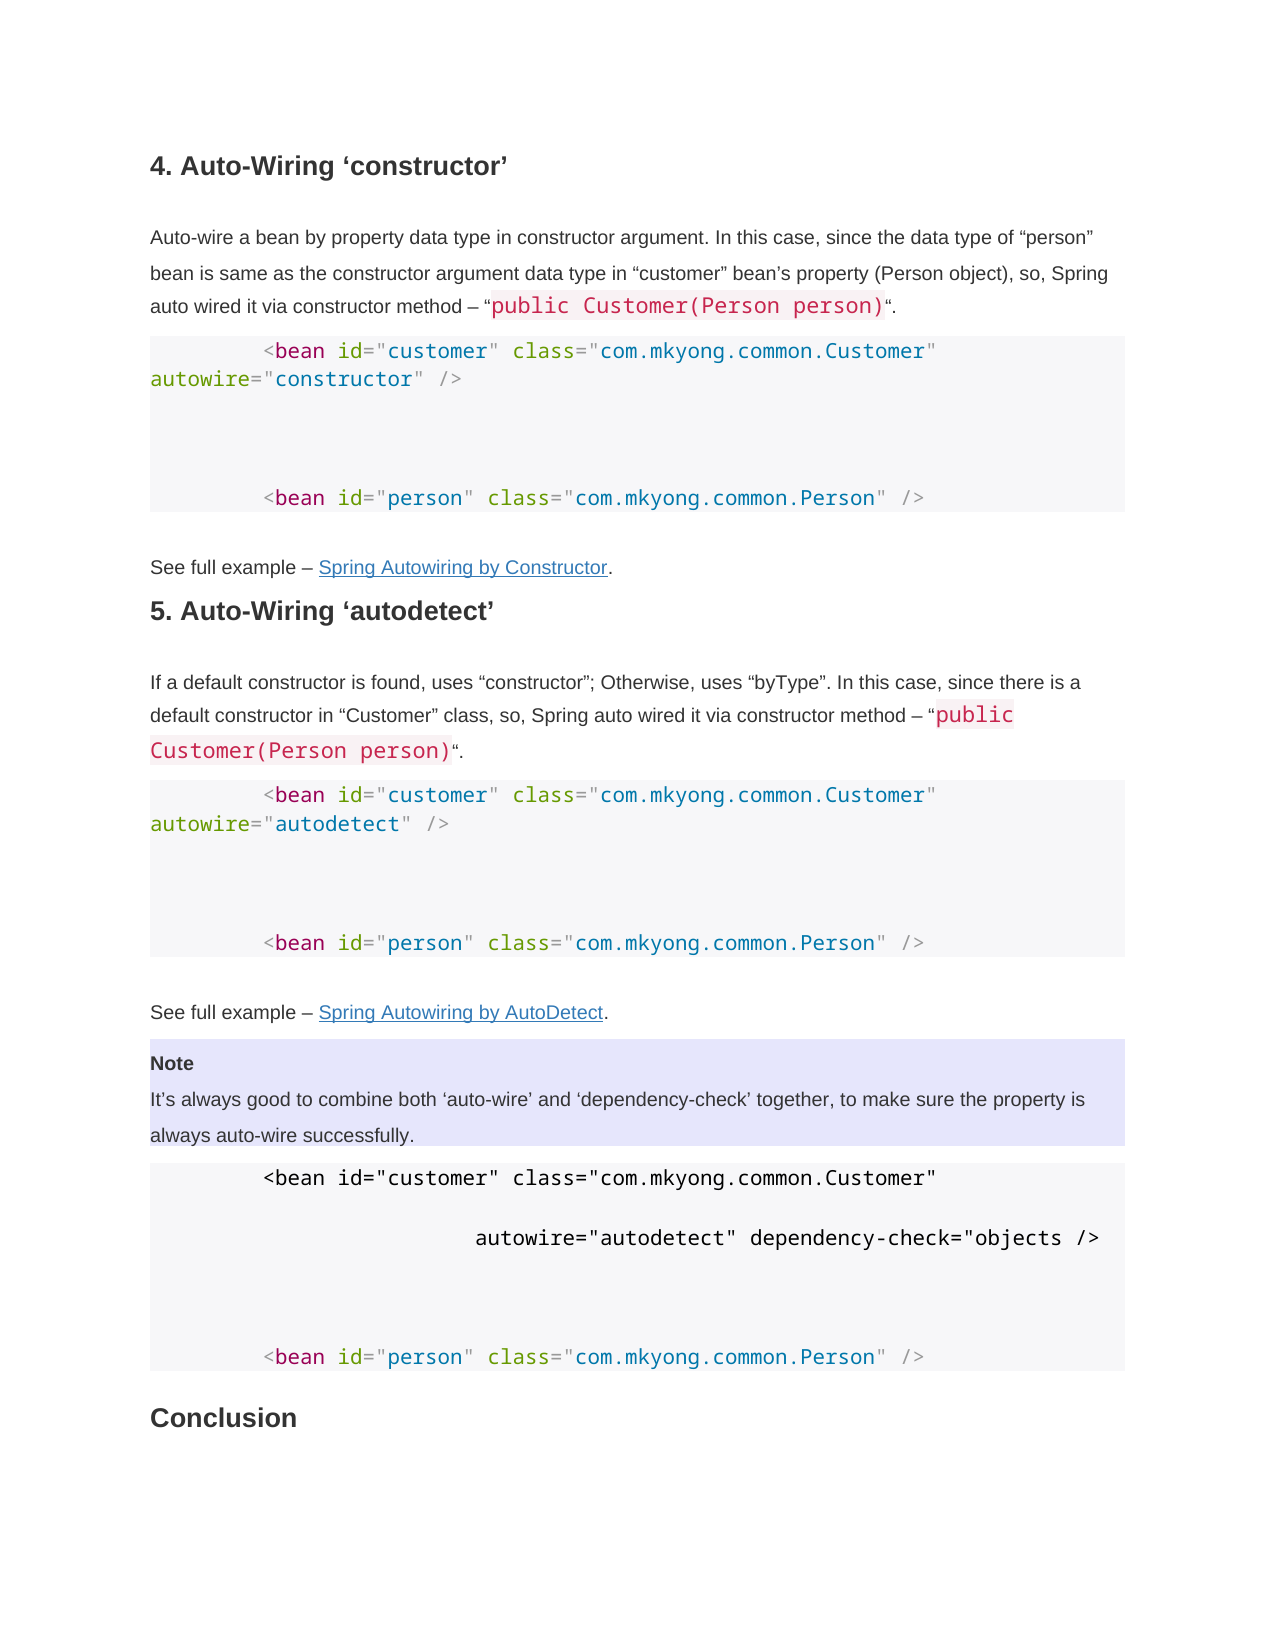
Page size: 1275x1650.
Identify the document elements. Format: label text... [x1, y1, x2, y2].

subtitle 4. Auto-Wiring ‘constructor’ [150, 150, 1125, 181]
text See full example – Spring Autowiring by Constructor. [150, 543, 1125, 579]
text If a default constructor is found, uses “constructor”; Otherwise, uses “byType”. In this case, since there is a default constructor in “Customer” class, so, Spring auto wired it via constructor method – “public Customer(Person person)“. [150, 657, 1125, 765]
text <bean id="customer" class="com.mkyong.common.Customer" autowire="constructor" /> [150, 336, 1125, 393]
text See full example – Spring Autowiring by AutoDetect. [150, 988, 1125, 1023]
text <bean id="customer" class="com.mkyong.common.Customer" [150, 1163, 1125, 1191]
text <bean id="person" class="com.mkyong.common.Person" /> [150, 928, 1125, 957]
text autowire="autodetect" dependency-check="objects /> [150, 1223, 1125, 1251]
text <bean id="person" class="com.mkyong.common.Person" /> [150, 483, 1125, 512]
text <bean id="person" class="com.mkyong.common.Person" /> [150, 1342, 1125, 1371]
text Note It’s always good to combine both ‘auto-wire’ and ‘dependency-check’ together, to make sure the property is always auto-wire successfully. [150, 1039, 1125, 1146]
subtitle 5. Auto-Wiring ‘autodetect’ [150, 594, 1125, 626]
text Auto-wire a bean by property data type in constructor argument. In this case, since the data type of “person” bean is same as the constructor argument data type in “customer” bean’s property (Person object), so, Spring auto wired it via constructor method – “public Customer(Person person)“. [150, 213, 1125, 320]
subtitle Conclusion [150, 1402, 1125, 1433]
text <bean id="customer" class="com.mkyong.common.Customer" autowire="autodetect" /> [150, 780, 1125, 837]
